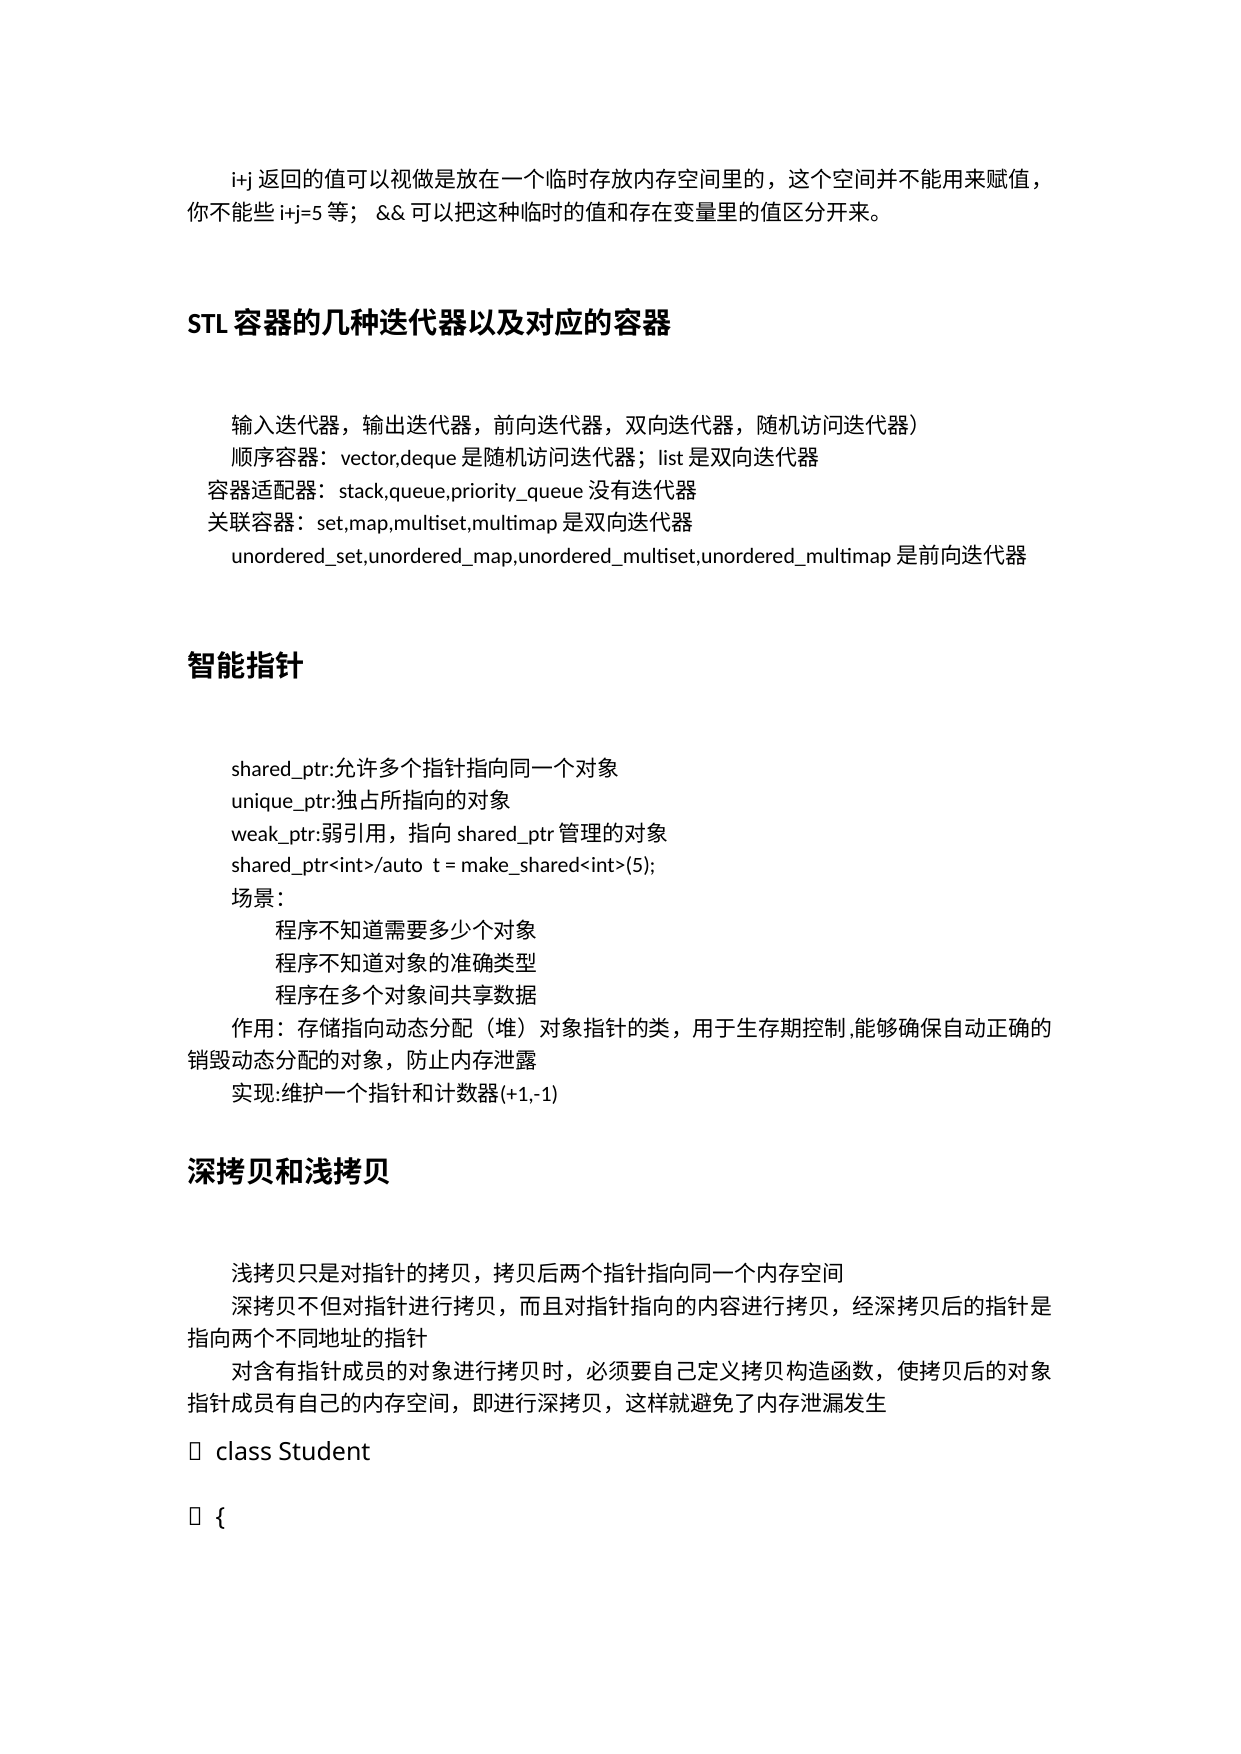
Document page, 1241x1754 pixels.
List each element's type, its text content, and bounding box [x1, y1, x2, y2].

text shared_ptr:允许多个指针指向同一个对象 [187, 751, 1053, 783]
text weak_ptr:弱引用，指向shared_ptr管理的对象 [187, 816, 1053, 848]
text unique_ptr:独占所指向的对象 [187, 783, 1053, 816]
subtitle 深拷贝和浅拷贝 [187, 1137, 1053, 1202]
text 程序不知道对象的准确类型 [187, 946, 1053, 978]
text 深拷贝不但对指针进行拷贝，而且对指针指向的内容进行拷贝，经深拷贝后的指针是指向两个不同地址的指针 [187, 1288, 1053, 1353]
text  class Student [187, 1418, 1053, 1483]
text 浅拷贝只是对指针的拷贝，拷贝后两个指针指向同一个内存空间 [187, 1256, 1053, 1288]
subtitle STL容器的几种迭代器以及对应的容器 [187, 289, 1053, 354]
text 容器适配器：stack,queue,priority_queue没有迭代器 [187, 472, 1053, 505]
text 输入迭代器，输出迭代器，前向迭代器，双向迭代器，随机访问迭代器） [187, 407, 1053, 440]
text 顺序容器：vector,deque是随机访问迭代器；list是双向迭代器 [187, 440, 1053, 472]
text 程序在多个对象间共享数据 [187, 978, 1053, 1011]
text 对含有指针成员的对象进行拷贝时，必须要自己定义拷贝构造函数，使拷贝后的对象指针成员有自己的内存空间，即进行深拷贝，这样就避免了内存泄漏发生 [187, 1353, 1053, 1418]
text i+j 返回的值可以视做是放在一个临时存放内存空间里的，这个空间并不能用来赋值，你不能些i+j=5等； && 可以把这种临时的值和存在变量里的值区分开来。 [187, 162, 1053, 227]
text unordered_set,unordered_map,unordered_multiset,unordered_multimap是前向迭代器 [187, 537, 1053, 570]
text 作用：存储指向动态分配（堆）对象指针的类，用于生存期控制,能够确保自动正确的销毁动态分配的对象，防止内存泄露 [187, 1011, 1053, 1076]
text 程序不知道需要多少个对象 [187, 913, 1053, 946]
text 场景： [187, 881, 1053, 913]
text 实现:维护一个指针和计数器(+1,-1) [187, 1076, 1053, 1108]
subtitle 智能指针 [187, 632, 1053, 697]
text shared_ptr<int>/auto t = make_shared<int>(5); [187, 848, 1053, 881]
text 关联容器：set,map,multiset,multimap是双向迭代器 [187, 505, 1053, 537]
text  { [187, 1483, 1053, 1548]
